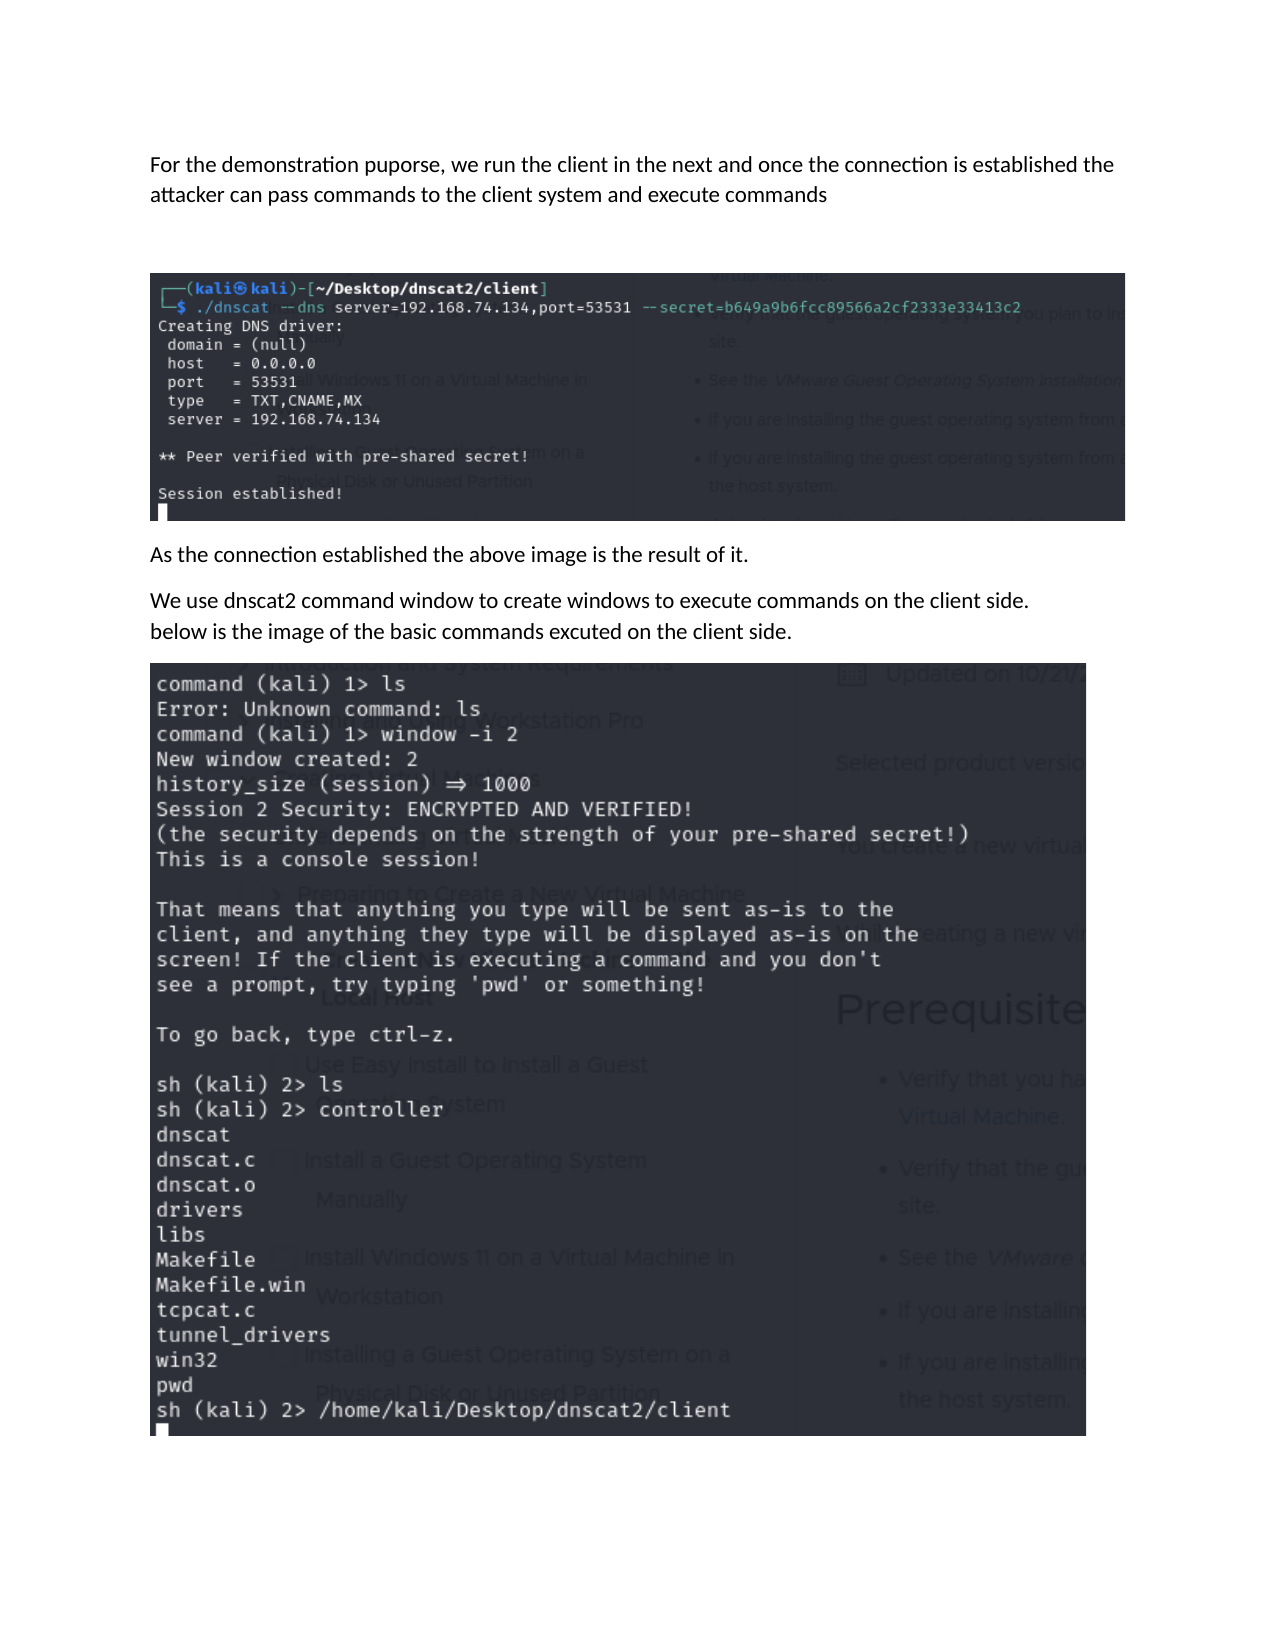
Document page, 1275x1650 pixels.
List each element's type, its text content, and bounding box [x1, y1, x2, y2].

text We use dnscat2 command window to create windows to execute commands on the client side. below is the image of the basic commands excuted on the client side. [150, 587, 1125, 645]
text For the demonstration puporse, we run the client in the next and once the connection is established the attacker can pass commands to the client system and execute commands [150, 150, 1125, 208]
text As the connection established the above image is the result of it. [150, 540, 1125, 568]
picture [150, 663, 1087, 1436]
picture [150, 273, 1125, 521]
